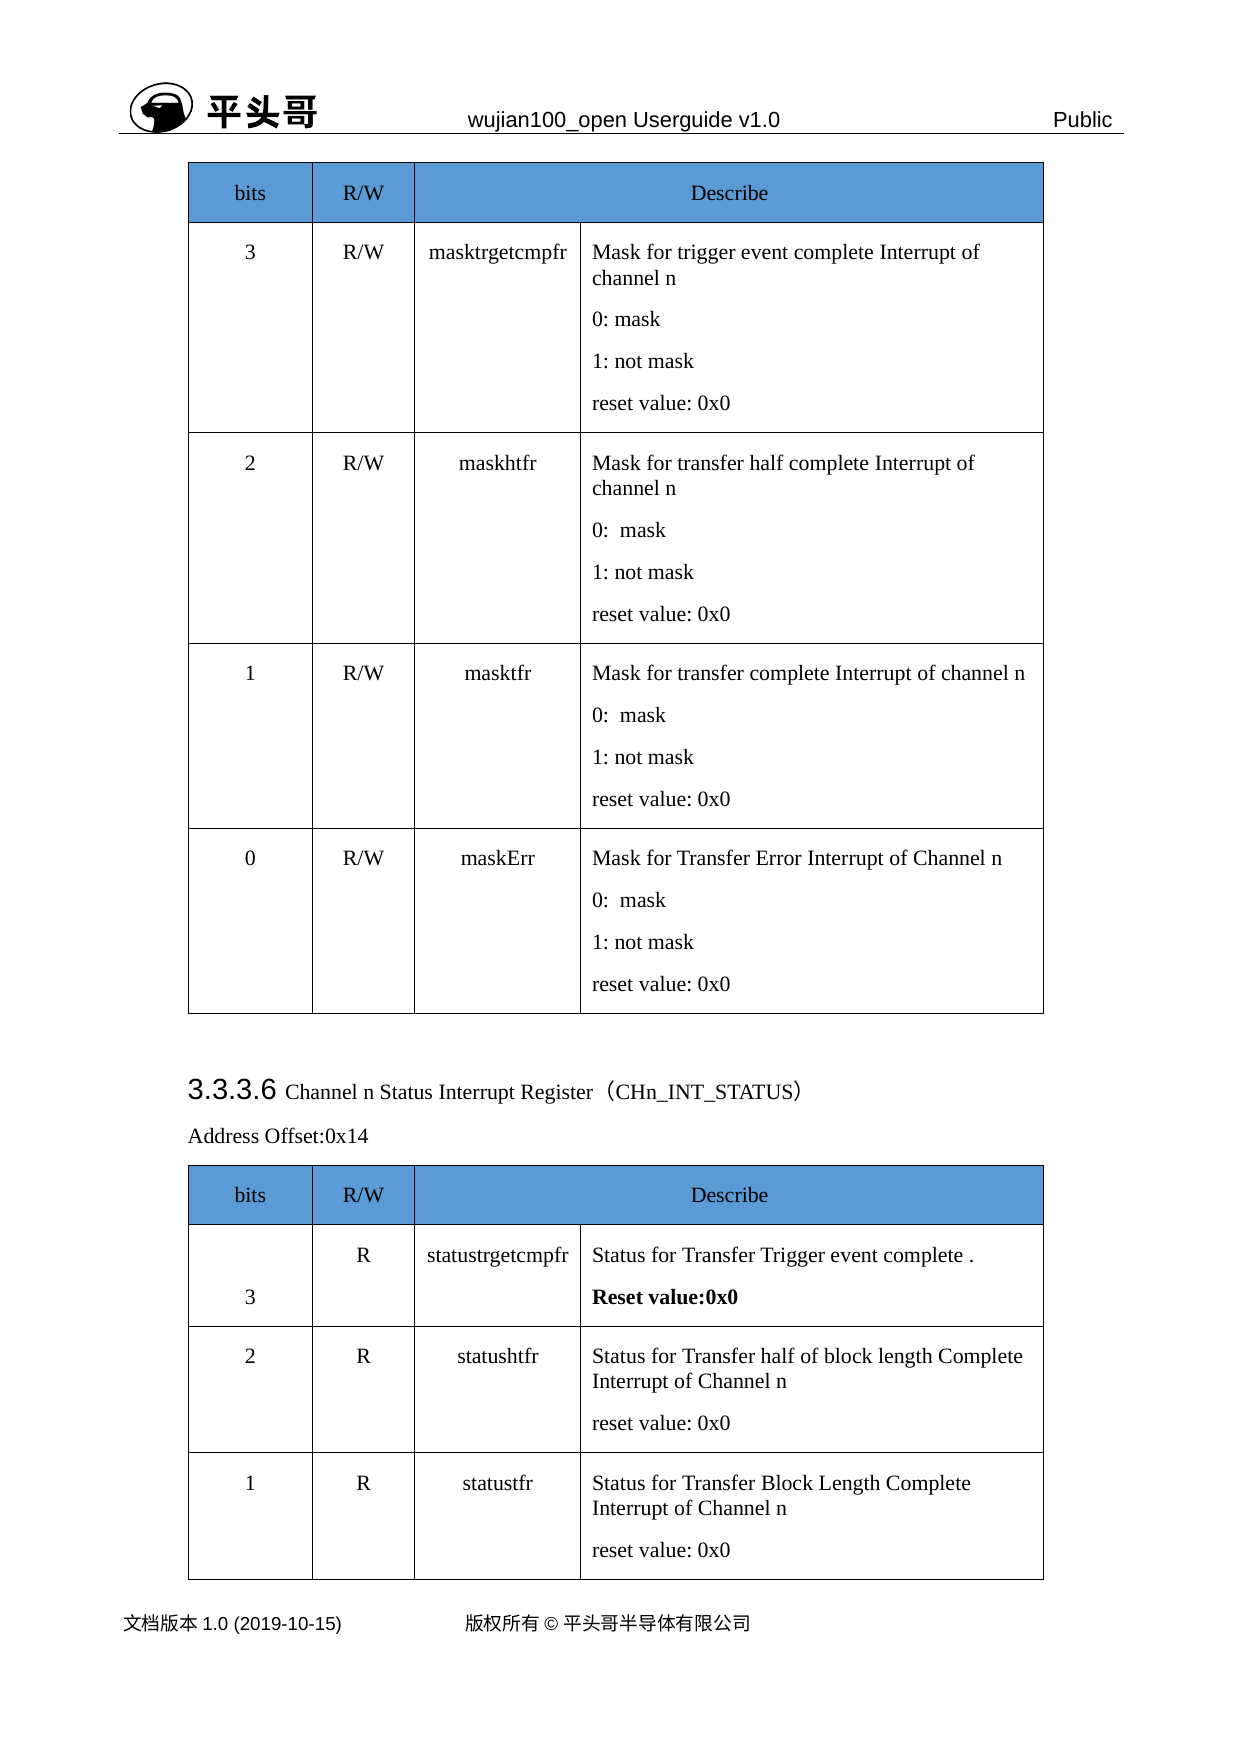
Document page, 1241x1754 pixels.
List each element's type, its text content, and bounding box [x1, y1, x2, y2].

table_cell maskhtfr [415, 433, 580, 642]
text Address Offset:0x14 [187, 1123, 1053, 1148]
table_cell R/W [313, 433, 414, 642]
table_cell maskErr [415, 829, 580, 1013]
table_header bits [189, 1166, 312, 1224]
table_cell Mask for transfer complete Interrupt of channel n 0: mask 1: not mask reset value: 0x0 [581, 644, 1043, 828]
table_cell Mask for Transfer Error Interrupt of Channel n 0: mask 1: not mask reset value: 0x0 [581, 829, 1043, 1013]
table_header Describe [415, 163, 1043, 222]
table_cell Mask for trigger event complete Interrupt of channel n 0: mask 1: not mask reset value: 0x0 [581, 223, 1043, 432]
table_cell Status for Transfer Trigger event complete . Reset value:0x0 [581, 1225, 1043, 1326]
table_header Describe [415, 1166, 1043, 1224]
table_cell 2 [189, 433, 312, 642]
table_cell 0 [189, 829, 312, 1013]
table_cell 1 [189, 644, 312, 828]
table_cell R [313, 1453, 414, 1579]
table_cell R [313, 1225, 414, 1326]
table_cell statustrgetcmpfr [415, 1225, 580, 1326]
table_header bits [189, 163, 312, 222]
table_cell masktfr [415, 644, 580, 828]
subtitle Channel n Status Interrupt Register（CHn_INT_STATUS） [187, 1072, 1053, 1106]
table_cell Status for Transfer Block Length Complete Interrupt of Channel n reset value: 0x0 [581, 1453, 1043, 1579]
table_cell 1 [189, 1453, 312, 1579]
table_cell Mask for transfer half complete Interrupt of channel n 0: mask 1: not mask reset value: 0x0 [581, 433, 1043, 642]
table_cell R/W [313, 223, 414, 432]
picture [129, 82, 317, 133]
table_cell statustfr [415, 1453, 580, 1579]
table_cell R [313, 1327, 414, 1452]
table_cell 3 [189, 1225, 312, 1326]
table_cell statushtfr [415, 1327, 580, 1452]
table_cell R/W [313, 644, 414, 828]
table_cell Status for Transfer half of block length Complete Interrupt of Channel n reset value: 0x0 [581, 1327, 1043, 1452]
table_header R/W [313, 163, 414, 222]
table_header R/W [313, 1166, 414, 1224]
table_cell R/W [313, 829, 414, 1013]
table_cell 3 [189, 223, 312, 432]
table_cell 2 [189, 1327, 312, 1452]
table_cell masktrgetcmpfr [415, 223, 580, 432]
